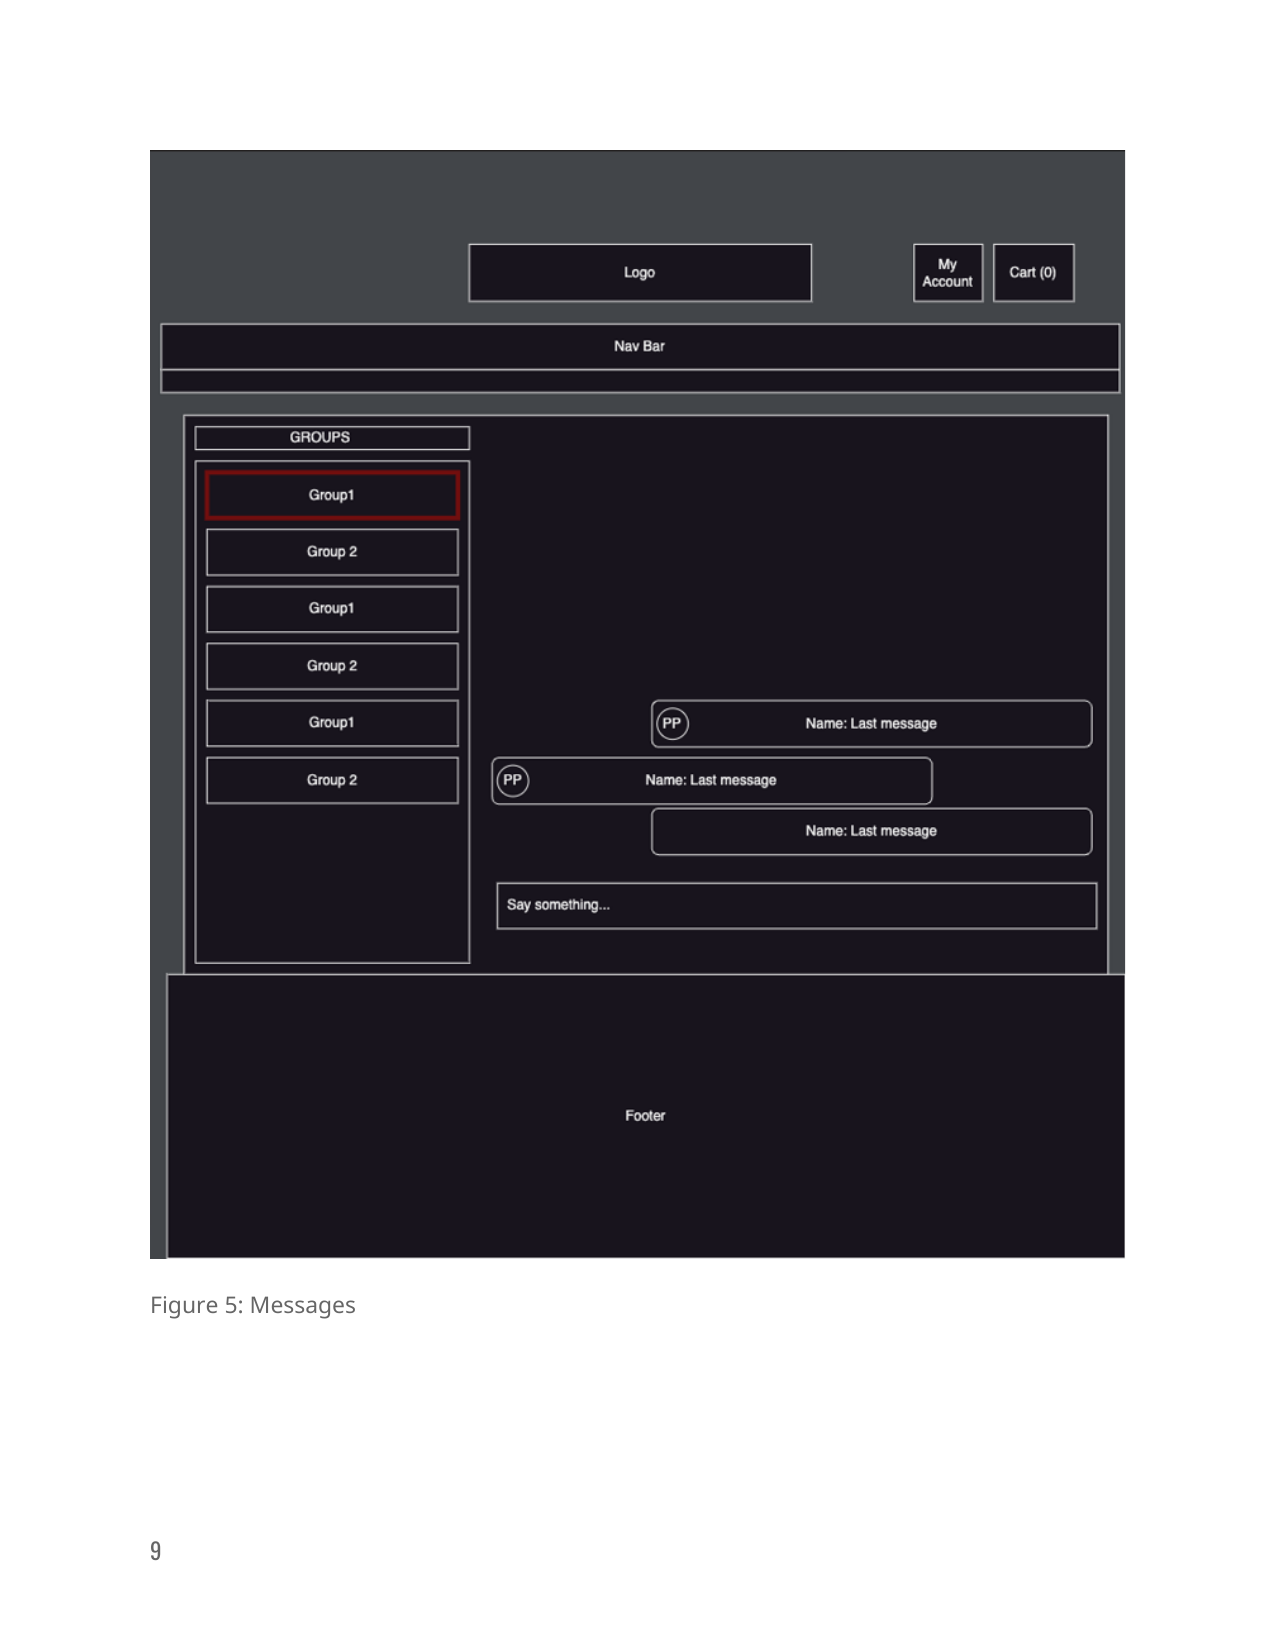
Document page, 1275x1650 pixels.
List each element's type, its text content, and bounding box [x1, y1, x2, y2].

text Figure 5: Messages [150, 1288, 1125, 1320]
picture [150, 150, 1125, 1259]
